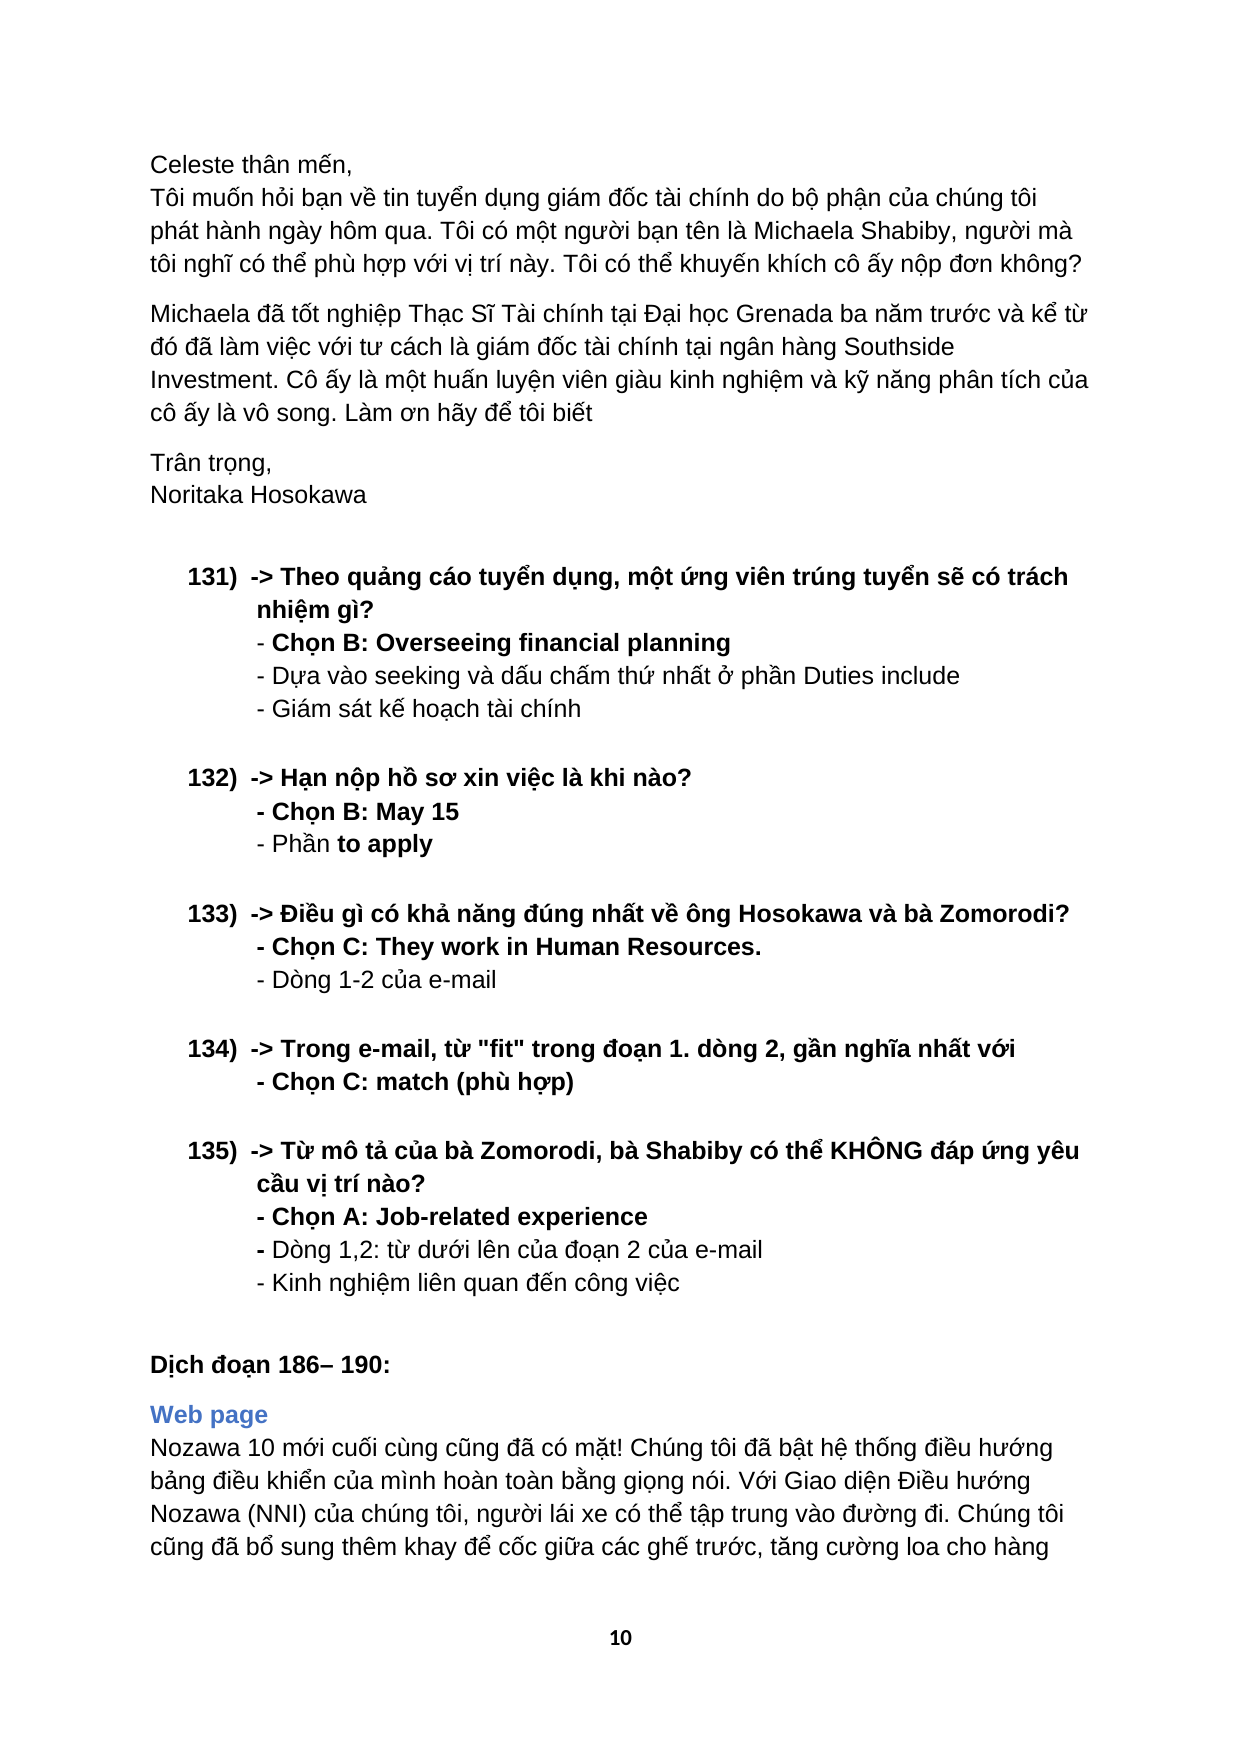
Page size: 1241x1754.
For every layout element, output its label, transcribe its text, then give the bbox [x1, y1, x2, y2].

list -> Điều gì có khả năng đúng nhất về ông Hosokawa và bà Zomorodi? - Chọn C: They work in Human Resources. - Dòng 1-2 của e-mail [187, 898, 1090, 1029]
list -> Hạn nộp hồ sơ xin việc là khi nào? - Chọn B: May 15 - Phần to apply [187, 763, 1090, 894]
list -> Trong e-mail, từ "fit" trong đoạn 1. dòng 2, gần nghĩa nhất với - Chọn C: match (phù hợp) [187, 1034, 1090, 1131]
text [150, 1400, 1090, 1561]
list -> Từ mô tả của bà Zomorodi, bà Shabiby có thể KHÔNG đáp ứng yêu cầu vị trí nào? - Chọn A: Job-related experience - Dòng 1,2: từ dưới lên của đoạn 2 của e-mail - Kinh nghiệm liên quan đến công việc [187, 1136, 1090, 1297]
text Michaela đã tốt nghiệp Thạc Sĩ Tài chính tại Đại học Grenada ba năm trước và kể từ đó đã làm việc với tư cách là giám đốc tài chính tại ngân hàng Southside Investment. Cô ấy là một huấn luyện viên giàu kinh nghiệm và kỹ năng phân tích của cô ấy là vô song. Làm ơn hãy để tôi biết [150, 299, 1090, 427]
text Celeste thân mến, Tôi muốn hỏi bạn về tin tuyển dụng giám đốc tài chính do bộ phận của chúng tôi phát hành ngày hôm qua. Tôi có một người bạn tên là Michaela Shabiby, người mà tôi nghĩ có thể phù hợp với vị trí này. Tôi có thể khuyến khích cô ấy nộp đơn không? [150, 150, 1090, 278]
text Dịch đoạn 186– 190: [150, 1317, 1090, 1379]
list -> Theo quảng cáo tuyển dụng, một ứng viên trúng tuyển sẽ có trách nhiệm gì? - Chọn B: Overseeing financial planning - Dựa vào seeking và dấu chấm thứ nhất ở phần Duties include - Giám sát kế hoạch tài chính [187, 562, 1090, 759]
text Trân trọng, Noritaka Hosokawa [150, 447, 1090, 541]
